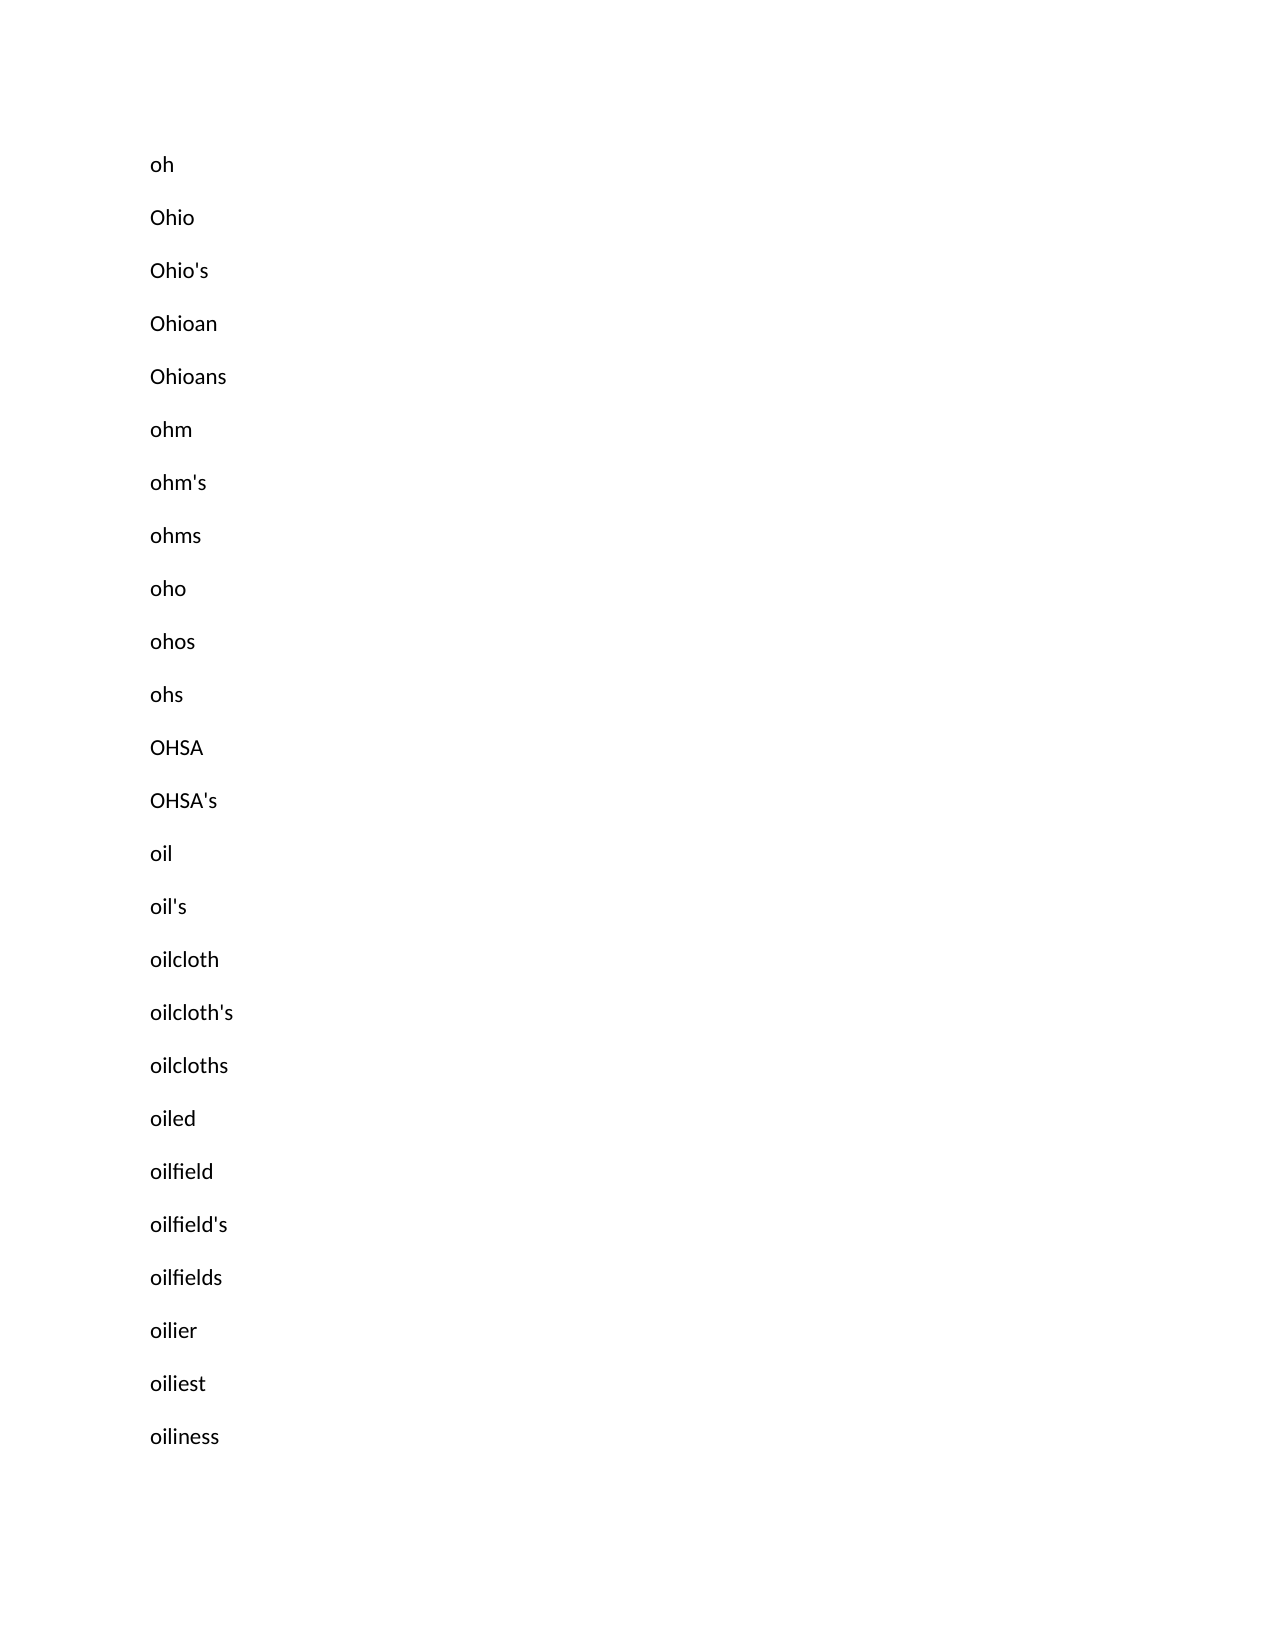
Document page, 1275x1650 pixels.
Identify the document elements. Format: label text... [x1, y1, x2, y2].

text oilcloths [150, 1051, 1125, 1079]
text oho [150, 574, 1125, 602]
text Ohio [150, 203, 1125, 231]
text ohm [150, 415, 1125, 443]
text oil [150, 839, 1125, 867]
text oilfield's [150, 1210, 1125, 1238]
text ohs [150, 680, 1125, 708]
text ohm's [150, 468, 1125, 496]
text OHSA's [150, 786, 1125, 814]
text oil's [150, 892, 1125, 920]
text oilfields [150, 1263, 1125, 1291]
text ohms [150, 521, 1125, 549]
text Ohio's [150, 256, 1125, 284]
text oiliness [150, 1422, 1125, 1451]
text oilcloth's [150, 998, 1125, 1026]
text Ohioans [150, 362, 1125, 390]
text oh [150, 150, 1125, 178]
text oiled [150, 1104, 1125, 1132]
text Ohioan [150, 309, 1125, 337]
text OHSA [150, 733, 1125, 761]
text ohos [150, 627, 1125, 655]
text oilcloth [150, 945, 1125, 973]
text oilfield [150, 1157, 1125, 1185]
text oiliest [150, 1369, 1125, 1397]
text oilier [150, 1316, 1125, 1344]
